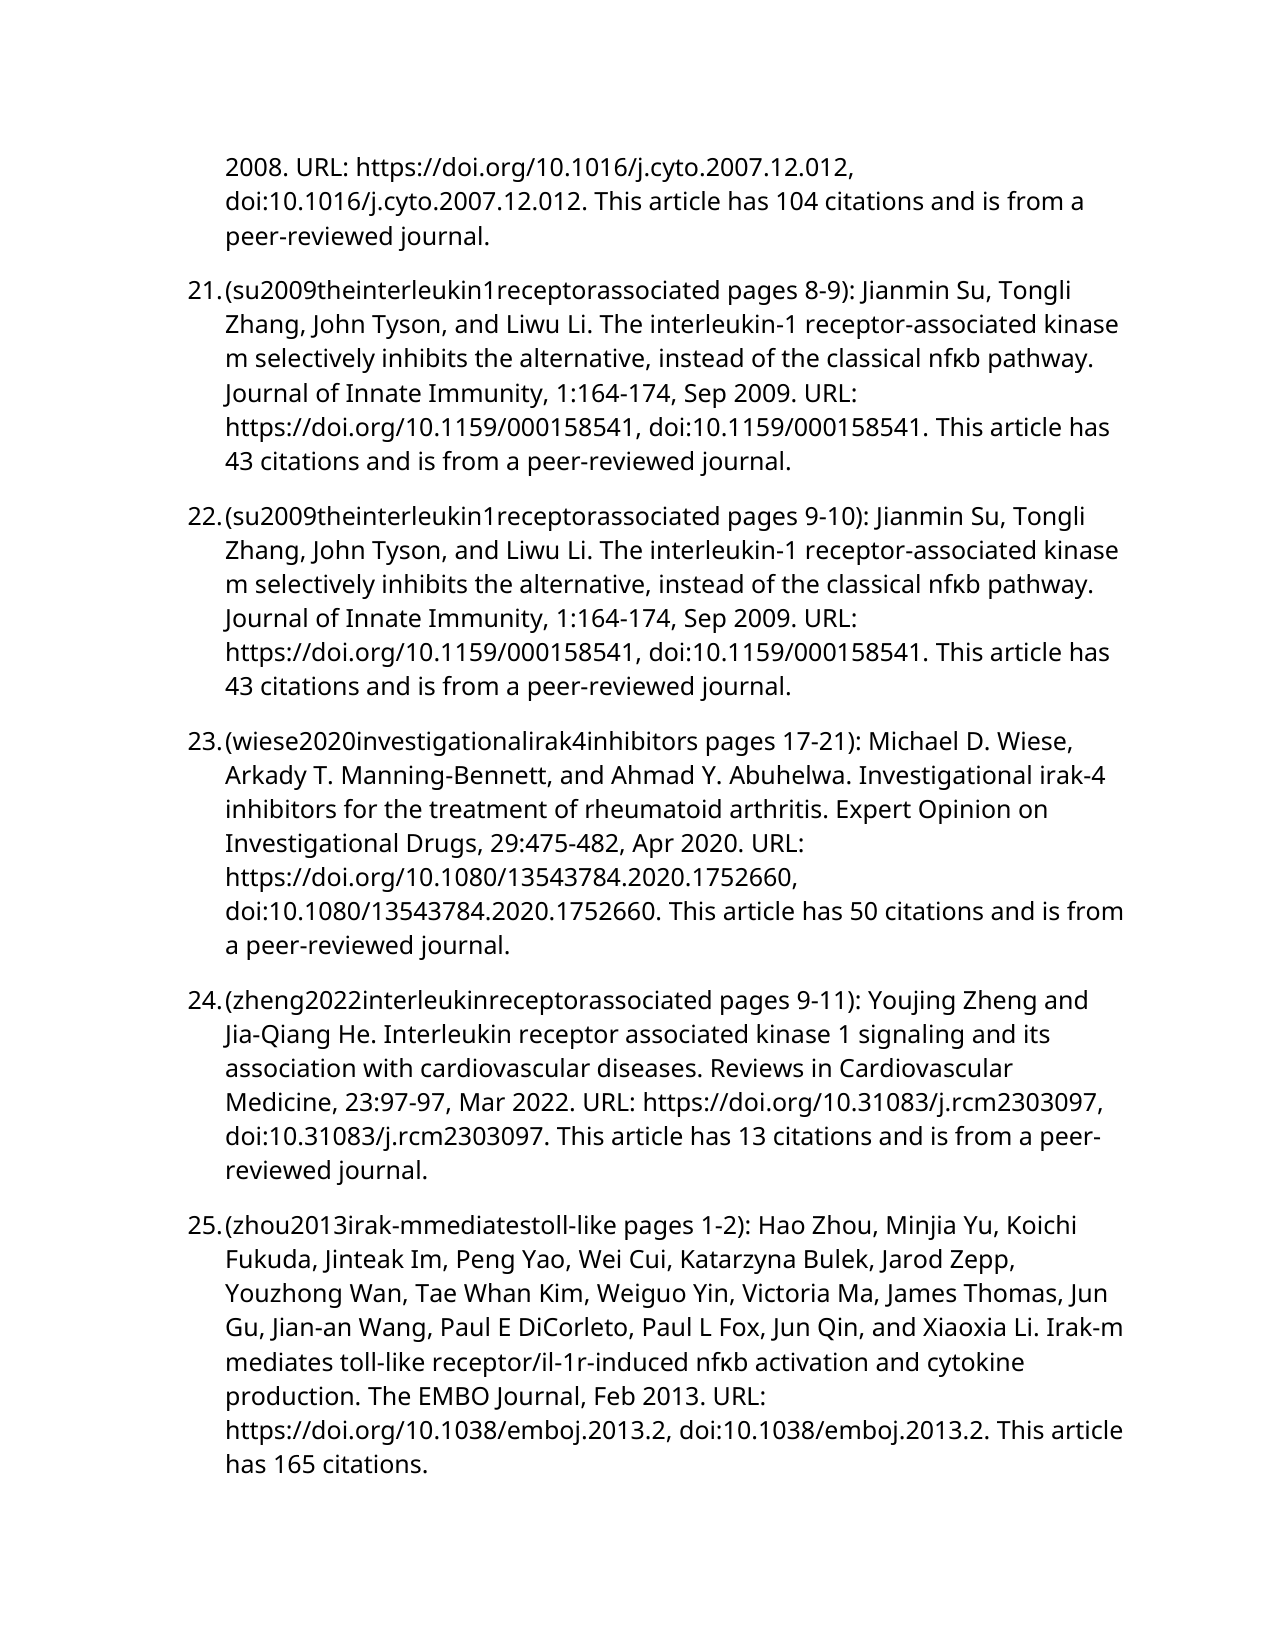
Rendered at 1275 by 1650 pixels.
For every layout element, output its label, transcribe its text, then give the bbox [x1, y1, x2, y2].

list (zheng2022interleukinreceptorassociated pages 9-11): Youjing Zheng and Jia-Qiang He. Interleukin receptor associated kinase 1 signaling and its association with cardiovascular diseases. Reviews in Cardiovascular Medicine, 23:97-97, Mar 2022. URL: https://doi.org/10.31083/j.rcm2303097, doi:10.31083/j.rcm2303097. This article has 13 citations and is from a peer-reviewed journal. [187, 983, 1125, 1187]
list (zhou2013irak‐mmediatestoll‐like pages 1-2): Hao Zhou, Minjia Yu, Koichi Fukuda, Jinteak Im, Peng Yao, Wei Cui, Katarzyna Bulek, Jarod Zepp, Youzhong Wan, Tae Whan Kim, Weiguo Yin, Victoria Ma, James Thomas, Jun Gu, Jian-an Wang, Paul E DiCorleto, Paul L Fox, Jun Qin, and Xiaoxia Li. Irak‐m mediates toll‐like receptor/il‐1r‐induced nfκb activation and cytokine production. The EMBO Journal, Feb 2013. URL: https://doi.org/10.1038/emboj.2013.2, doi:10.1038/emboj.2013.2. This article has 165 citations. [187, 1208, 1125, 1480]
list (su2009theinterleukin1receptorassociated pages 8-9): Jianmin Su, Tongli Zhang, John Tyson, and Liwu Li. The interleukin-1 receptor-associated kinase m selectively inhibits the alternative, instead of the classical nfκb pathway. Journal of Innate Immunity, 1:164-174, Sep 2009. URL: https://doi.org/10.1159/000158541, doi:10.1159/000158541. This article has 43 citations and is from a peer-reviewed journal. [187, 273, 1125, 477]
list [187, 150, 1125, 252]
list (su2009theinterleukin1receptorassociated pages 9-10): Jianmin Su, Tongli Zhang, John Tyson, and Liwu Li. The interleukin-1 receptor-associated kinase m selectively inhibits the alternative, instead of the classical nfκb pathway. Journal of Innate Immunity, 1:164-174, Sep 2009. URL: https://doi.org/10.1159/000158541, doi:10.1159/000158541. This article has 43 citations and is from a peer-reviewed journal. [187, 498, 1125, 703]
list (wiese2020investigationalirak4inhibitors pages 17-21): Michael D. Wiese, Arkady T. Manning-Bennett, and Ahmad Y. Abuhelwa. Investigational irak-4 inhibitors for the treatment of rheumatoid arthritis. Expert Opinion on Investigational Drugs, 29:475-482, Apr 2020. URL: https://doi.org/10.1080/13543784.2020.1752660, doi:10.1080/13543784.2020.1752660. This article has 50 citations and is from a peer-reviewed journal. [187, 723, 1125, 962]
